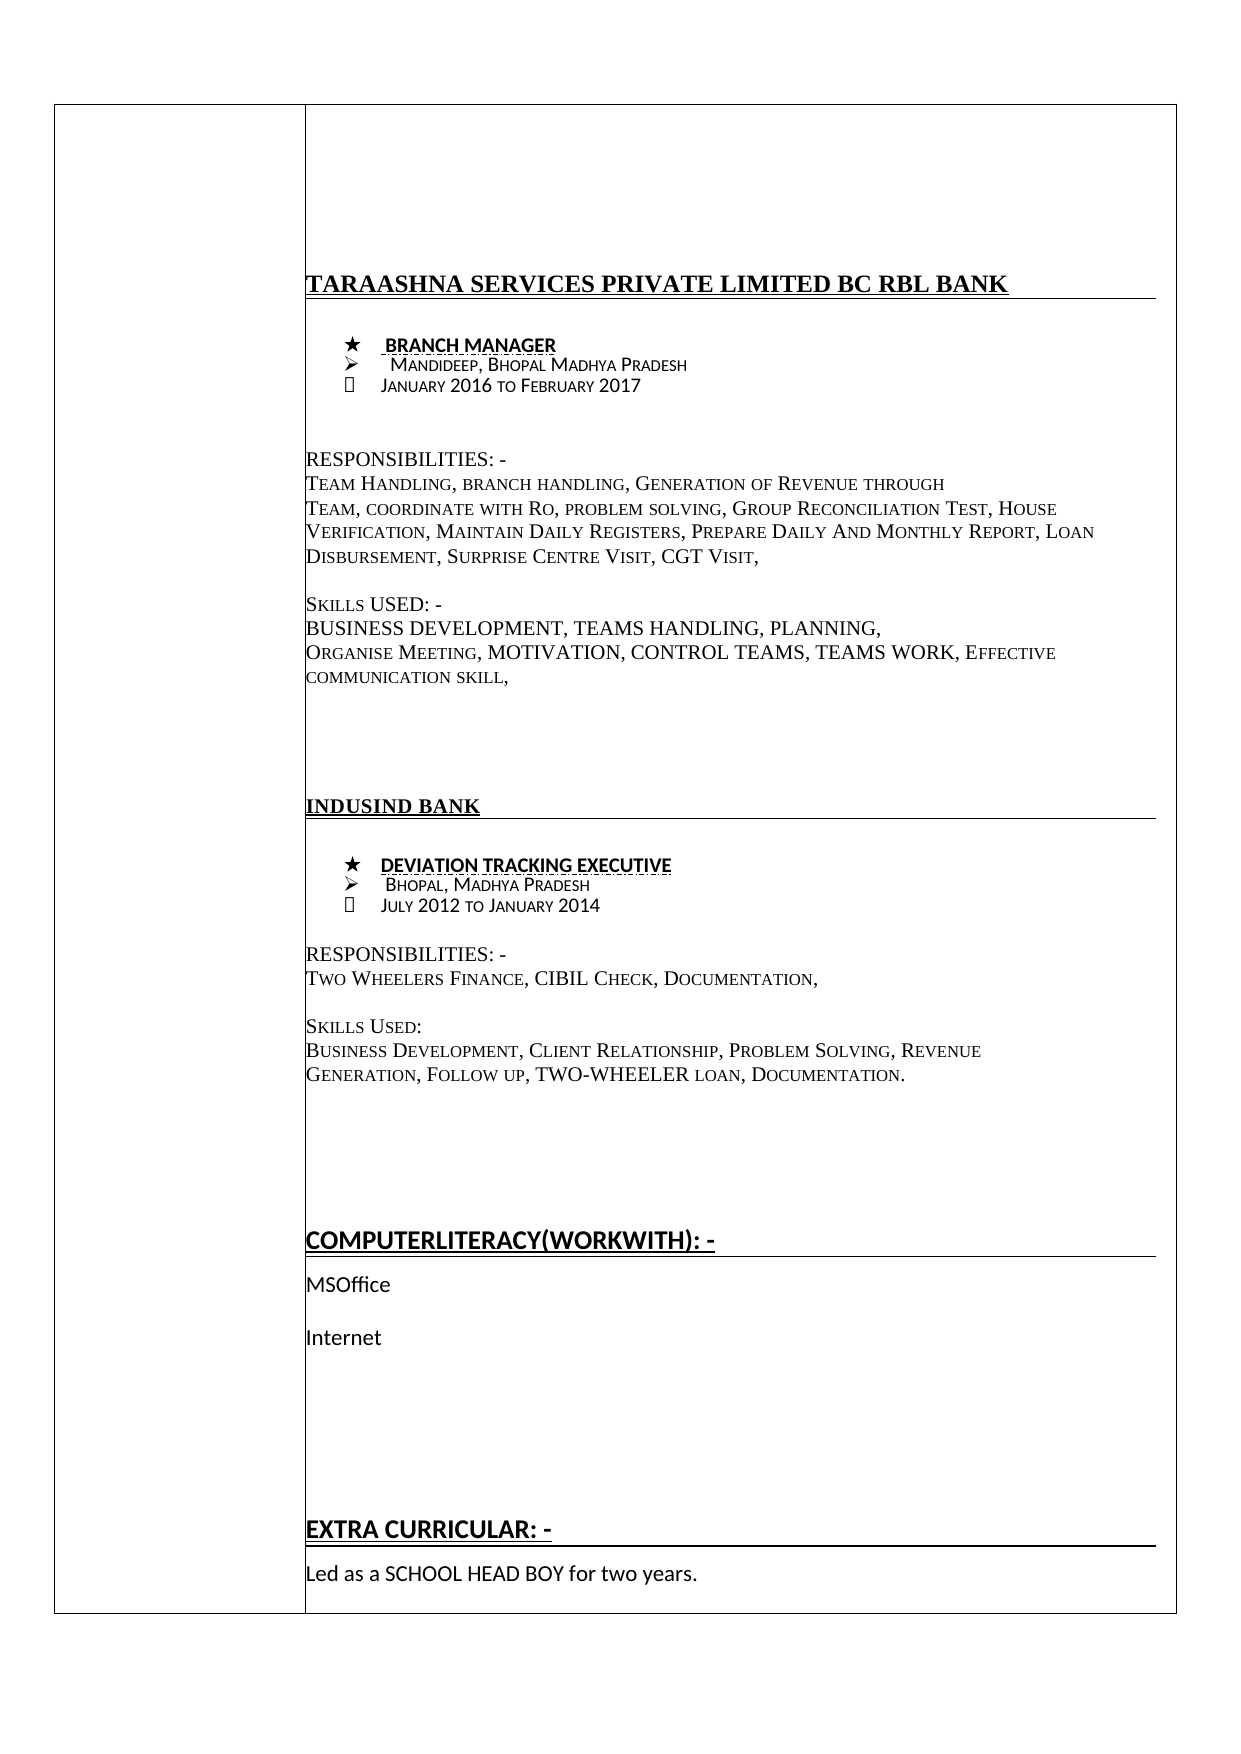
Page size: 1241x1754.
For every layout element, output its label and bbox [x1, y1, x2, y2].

table_cell [306, 105, 1176, 1613]
table_cell [55, 105, 305, 1613]
